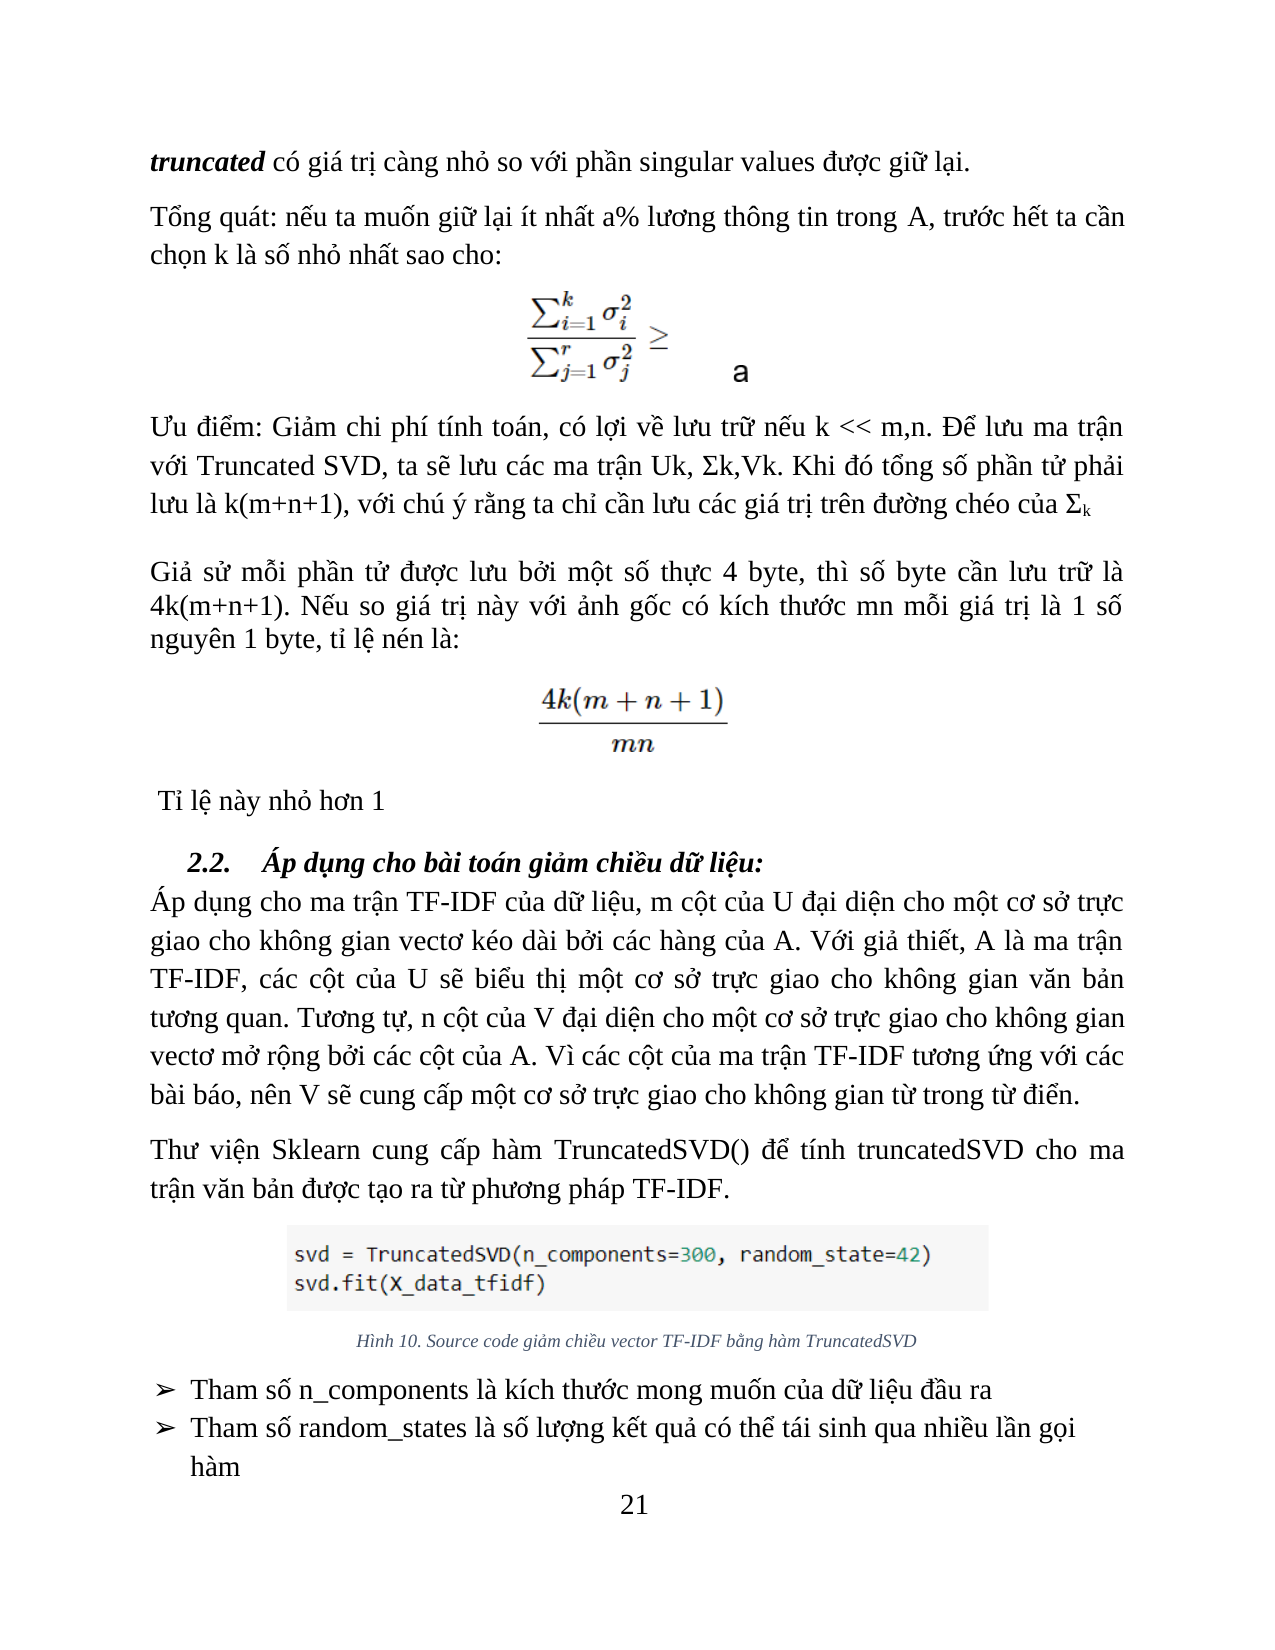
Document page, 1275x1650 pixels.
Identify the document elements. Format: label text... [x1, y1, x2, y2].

list Tham số n_components là kích thước mong muốn của dữ liệu đầu ra [153, 1372, 1137, 1405]
text Tỉ lệ này nhỏ hơn 1 [157, 783, 1137, 816]
text Ưu điểm: Giảm chi phí tính toán, có lợi về lưu trữ nếu k << m,n. Để lưu ma trận với Truncated SVD, ta sẽ lưu các ma trận Uk, Σk,Vk. Khi đó tổng số phần tử phải lưu là k(m+n+1), với chú ý rằng ta chỉ cần lưu các giá trị trên đường chéo của Σk [150, 409, 1126, 520]
subtitle Áp dụng cho bài toán giảm chiều dữ liệu: [187, 846, 1137, 879]
text Tổng quát: nếu ta muốn giữ lại ít nhất a% lương thông tin trong A, trước hết ta cần chọn k là số nhỏ nhất sao cho: [150, 199, 1126, 270]
picture [538, 686, 728, 752]
picture [527, 291, 669, 382]
picture [733, 365, 749, 382]
list Tham số random_states là số lượng kết quả có thể tái sinh qua nhiều lần gọi hàm [153, 1410, 1126, 1482]
text Thư viện Sklearn cung cấp hàm TruncatedSVD() để tính truncatedSVD cho ma trận văn bản được tạo ra từ phương pháp TF-IDF. [150, 1132, 1126, 1204]
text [150, 144, 1125, 177]
picture [286, 1225, 989, 1311]
text Giả sử mỗi phần tử được lưu bởi một số thực 4 byte, thì số byte cần lưu trữ là 4k(m+n+1). Nếu so giá trị này với ảnh gốc có kích thước mn mỗi giá trị là 1 số nguyên 1 byte, tỉ lệ nén là: [150, 554, 1125, 655]
text Áp dụng cho ma trận TF-IDF của dữ liệu, m cột của U đại diện cho một cơ sở trực giao cho không gian vectơ kéo dài bởi các hàng của A. Với giả thiết, A là ma trận TF-IDF, các cột của U sẽ biểu thị một cơ sở trực giao cho không gian văn bản tương quan. Tương tự, n cột của V đại diện cho một cơ sở trực giao cho không gian vectơ mở rộng bởi các cột của A. Vì các cột của ma trận TF-IDF tương ứng với các bài báo, nên V sẽ cung cấp một cơ sở trực giao cho không gian từ trong từ điển. [150, 884, 1126, 1110]
